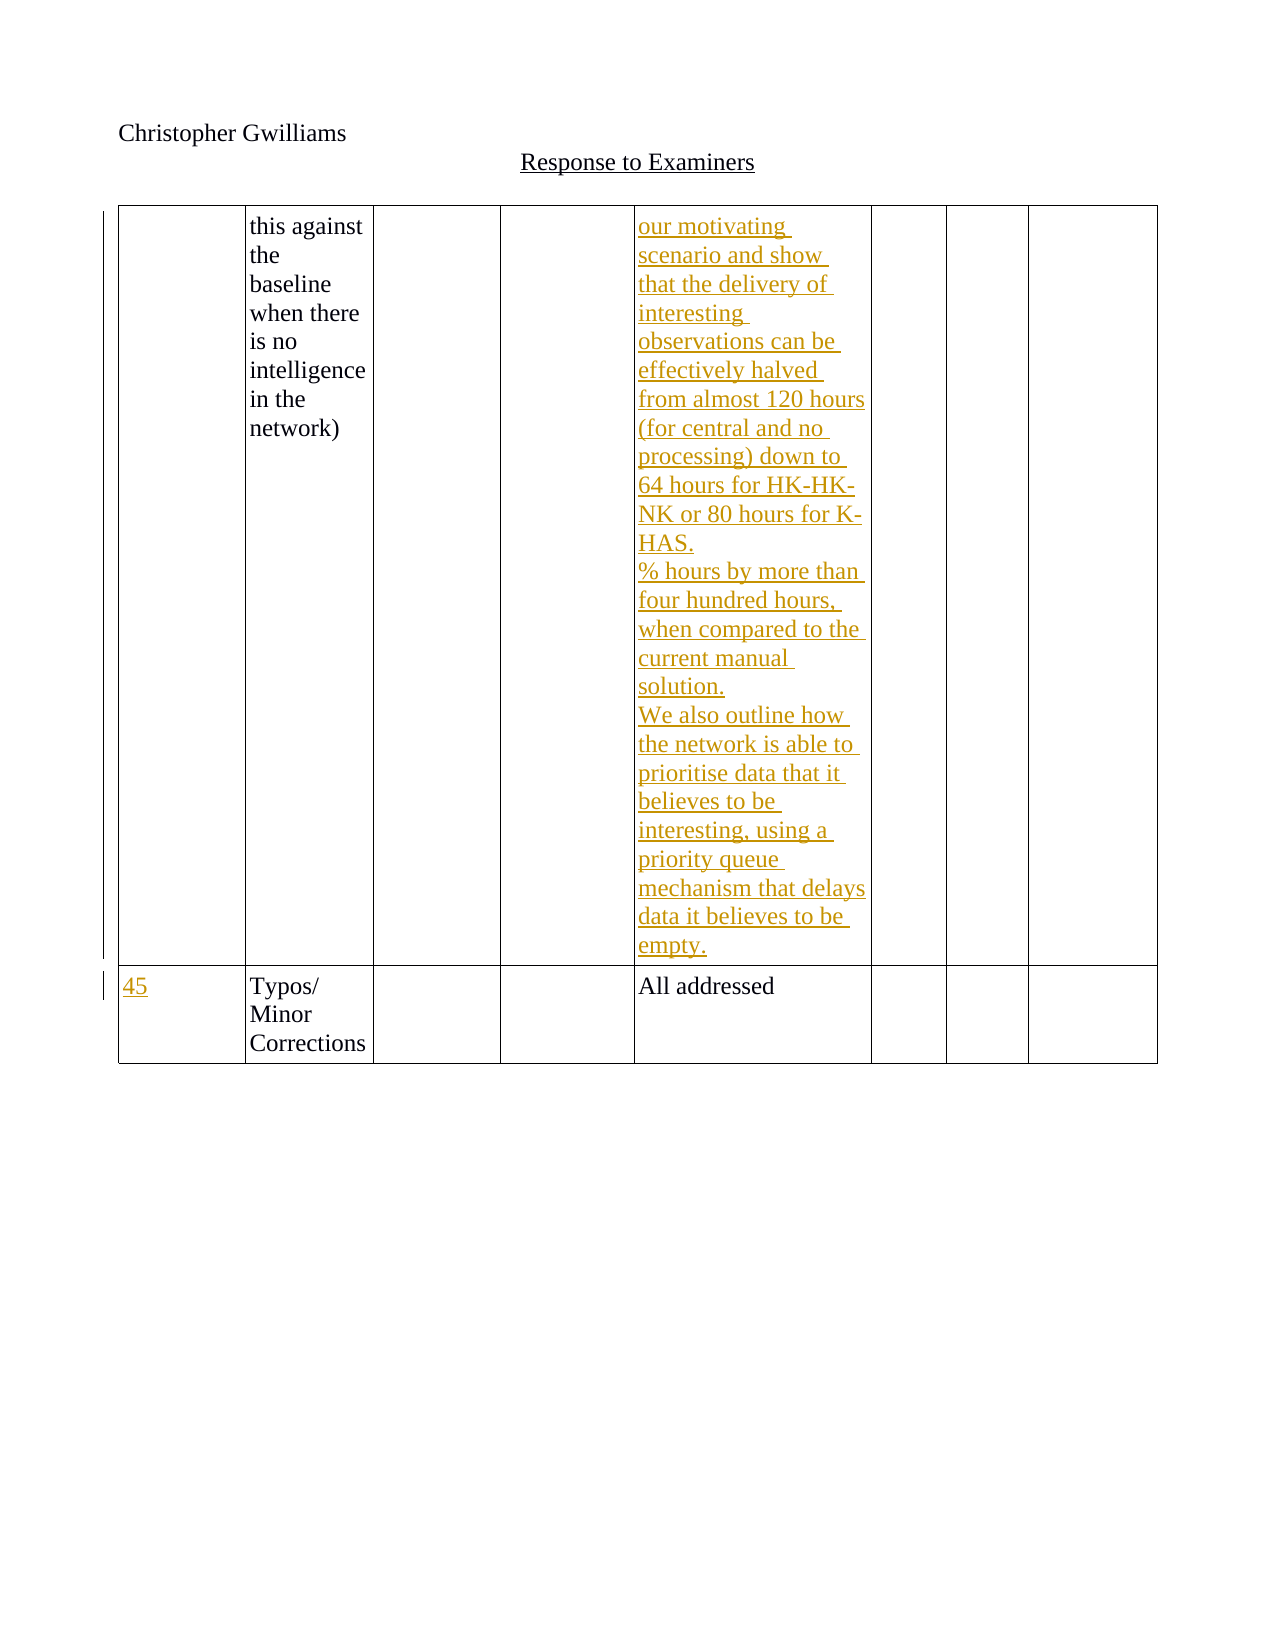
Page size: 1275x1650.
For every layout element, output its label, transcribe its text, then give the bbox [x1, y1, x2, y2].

table_cell All addressed [635, 966, 871, 1063]
table_cell [501, 206, 634, 964]
table_cell [872, 966, 946, 1063]
table_cell [947, 966, 1028, 1063]
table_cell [246, 206, 373, 964]
table_cell [947, 206, 1028, 964]
table_cell Typos/Minor Corrections [246, 966, 373, 1063]
table_cell [1029, 206, 1157, 964]
table_cell [374, 966, 500, 1063]
table_cell [1029, 966, 1157, 1063]
table_cell [374, 206, 500, 964]
table_cell [635, 206, 871, 964]
table_cell [872, 206, 946, 964]
table_cell [119, 966, 245, 1063]
table_cell [501, 966, 634, 1063]
table_cell [119, 206, 245, 964]
